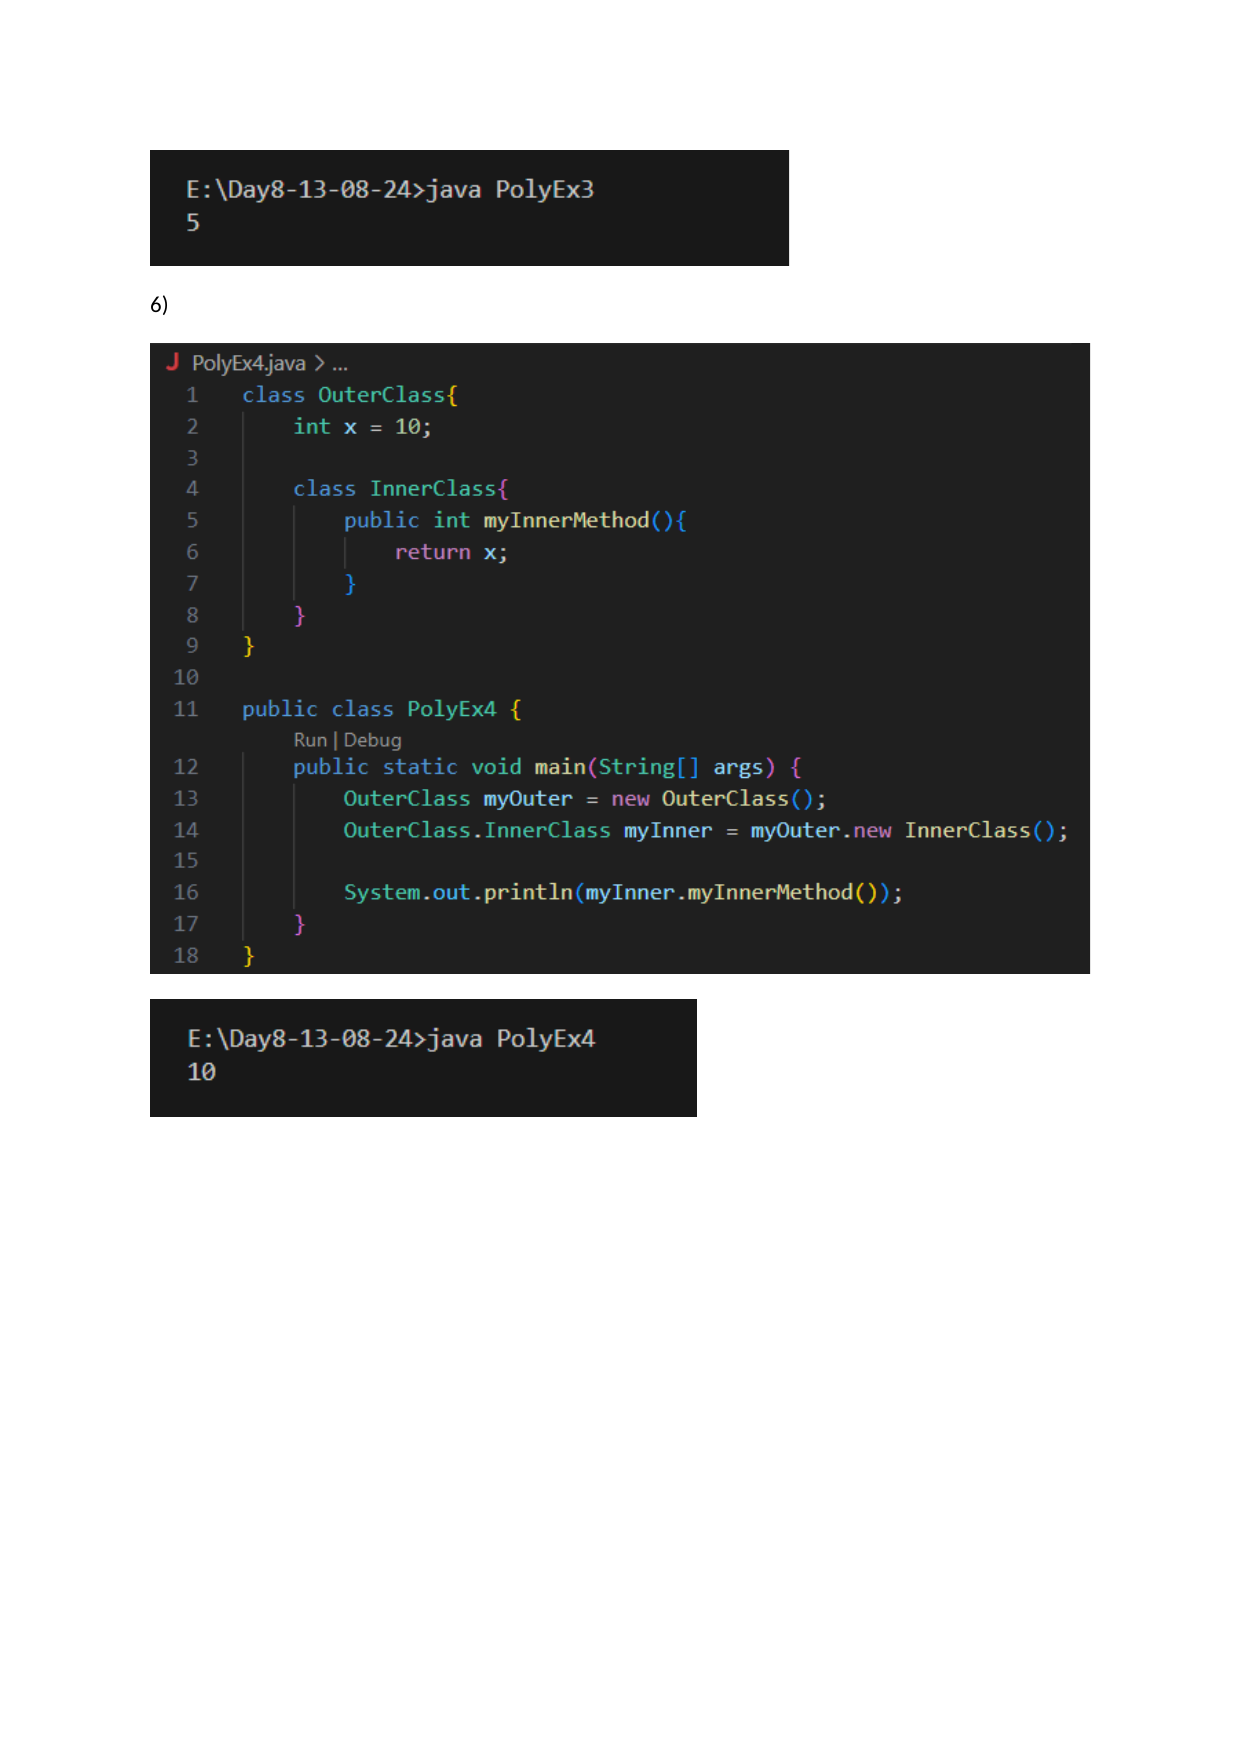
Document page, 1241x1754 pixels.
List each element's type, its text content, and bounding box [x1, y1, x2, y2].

picture [150, 150, 790, 266]
picture [150, 999, 697, 1117]
text 6) [150, 291, 1090, 319]
picture [150, 343, 1091, 974]
